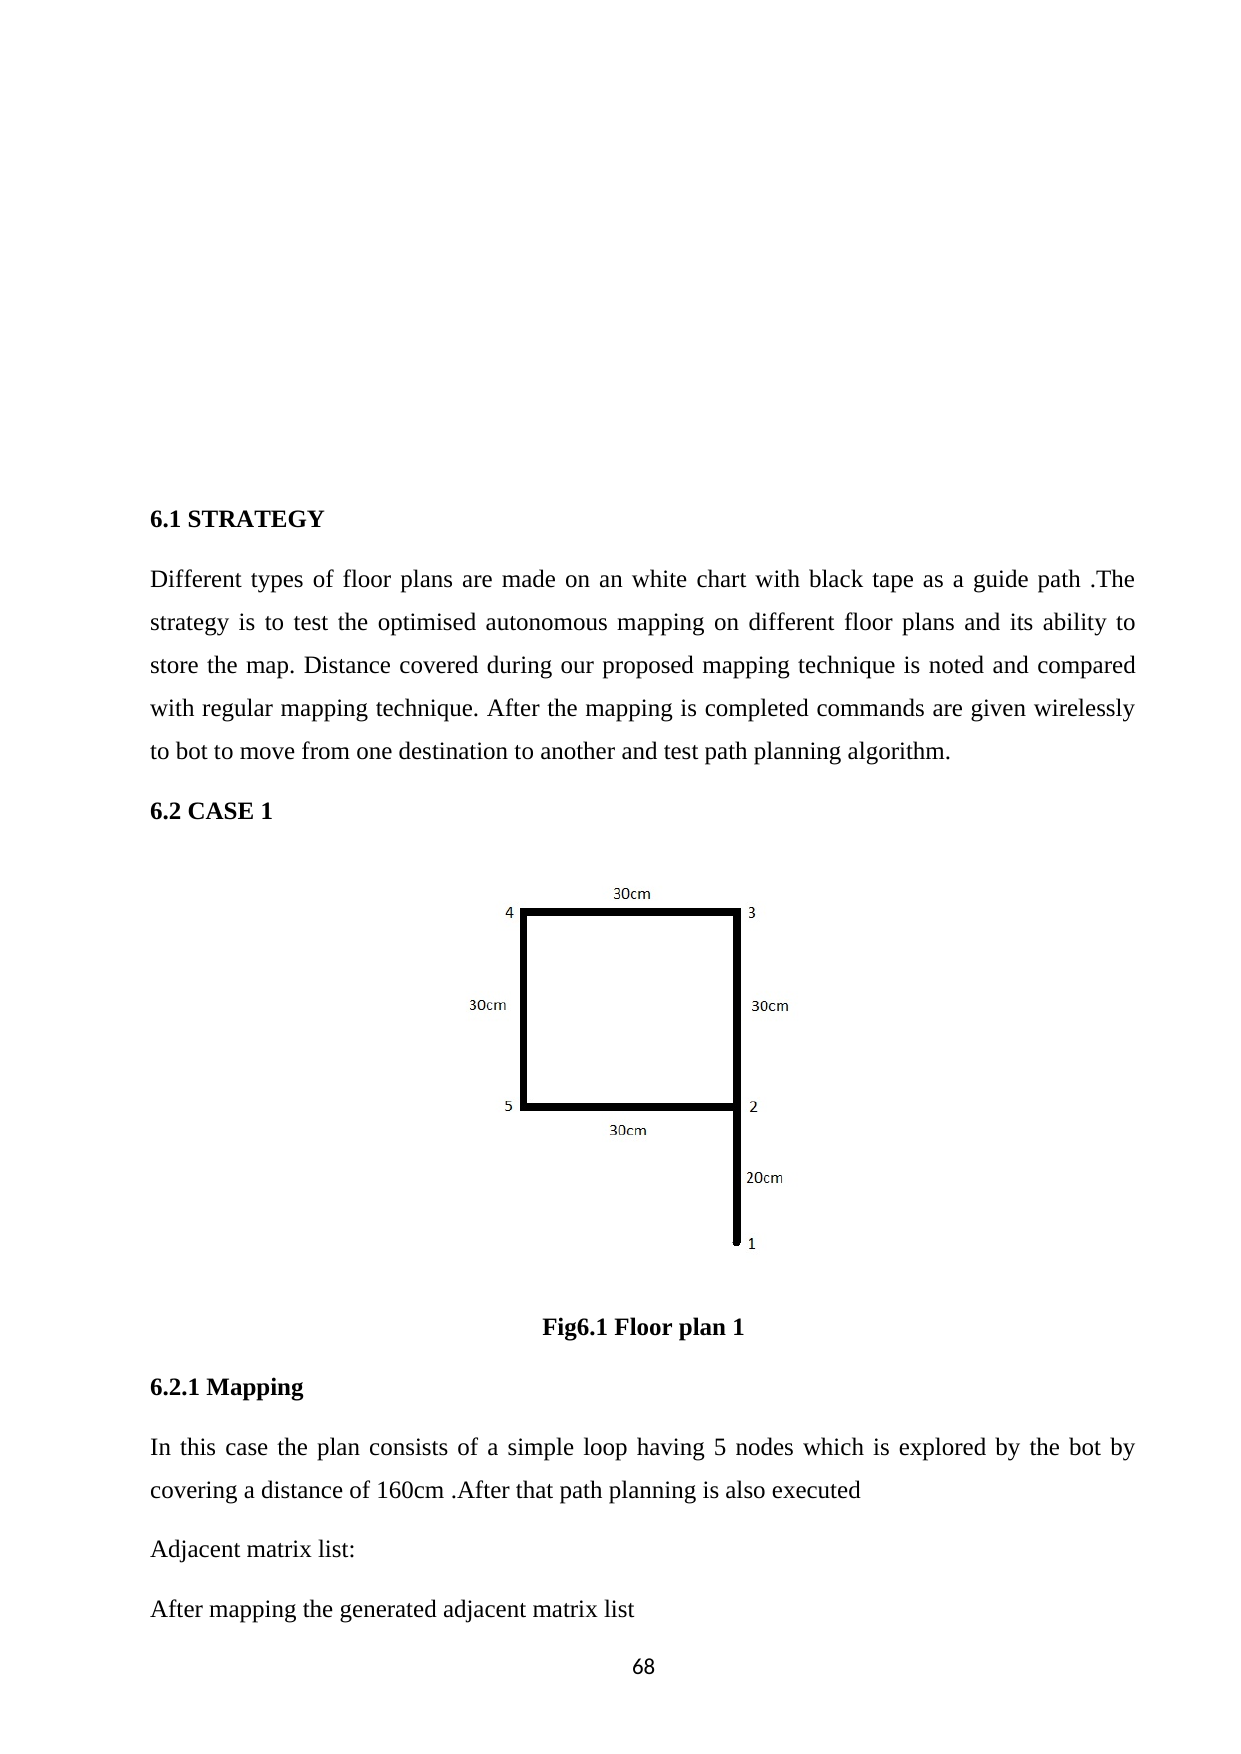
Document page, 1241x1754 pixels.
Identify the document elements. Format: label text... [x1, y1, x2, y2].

picture [375, 856, 912, 1282]
text Different types of floor plans are made on an white chart with black tape as a guide path .The strategy is to test the optimised autonomous mapping on different floor plans and its ability to store the map. Distance covered during our proposed mapping technique is noted and compared with regular mapping technique. After the mapping is completed commands are given wirelessly to bot to move from one destination to another and test path planning algorithm. [150, 564, 1137, 765]
text Adjacent matrix list: [150, 1534, 1137, 1563]
text After mapping the generated adjacent matrix list [150, 1594, 1137, 1623]
text 6.2.1 Mapping [150, 1372, 1137, 1401]
text In this case the plan consists of a simple loop having 5 nodes which is explored by the bot by covering a distance of 160cm .After that path planning is also executed [150, 1432, 1137, 1503]
text Fig6.1 Floor plan 1 [150, 1312, 1137, 1341]
text 6.2 CASE 1 [150, 796, 1137, 825]
text 6.1 STRATEGY [150, 504, 1137, 533]
